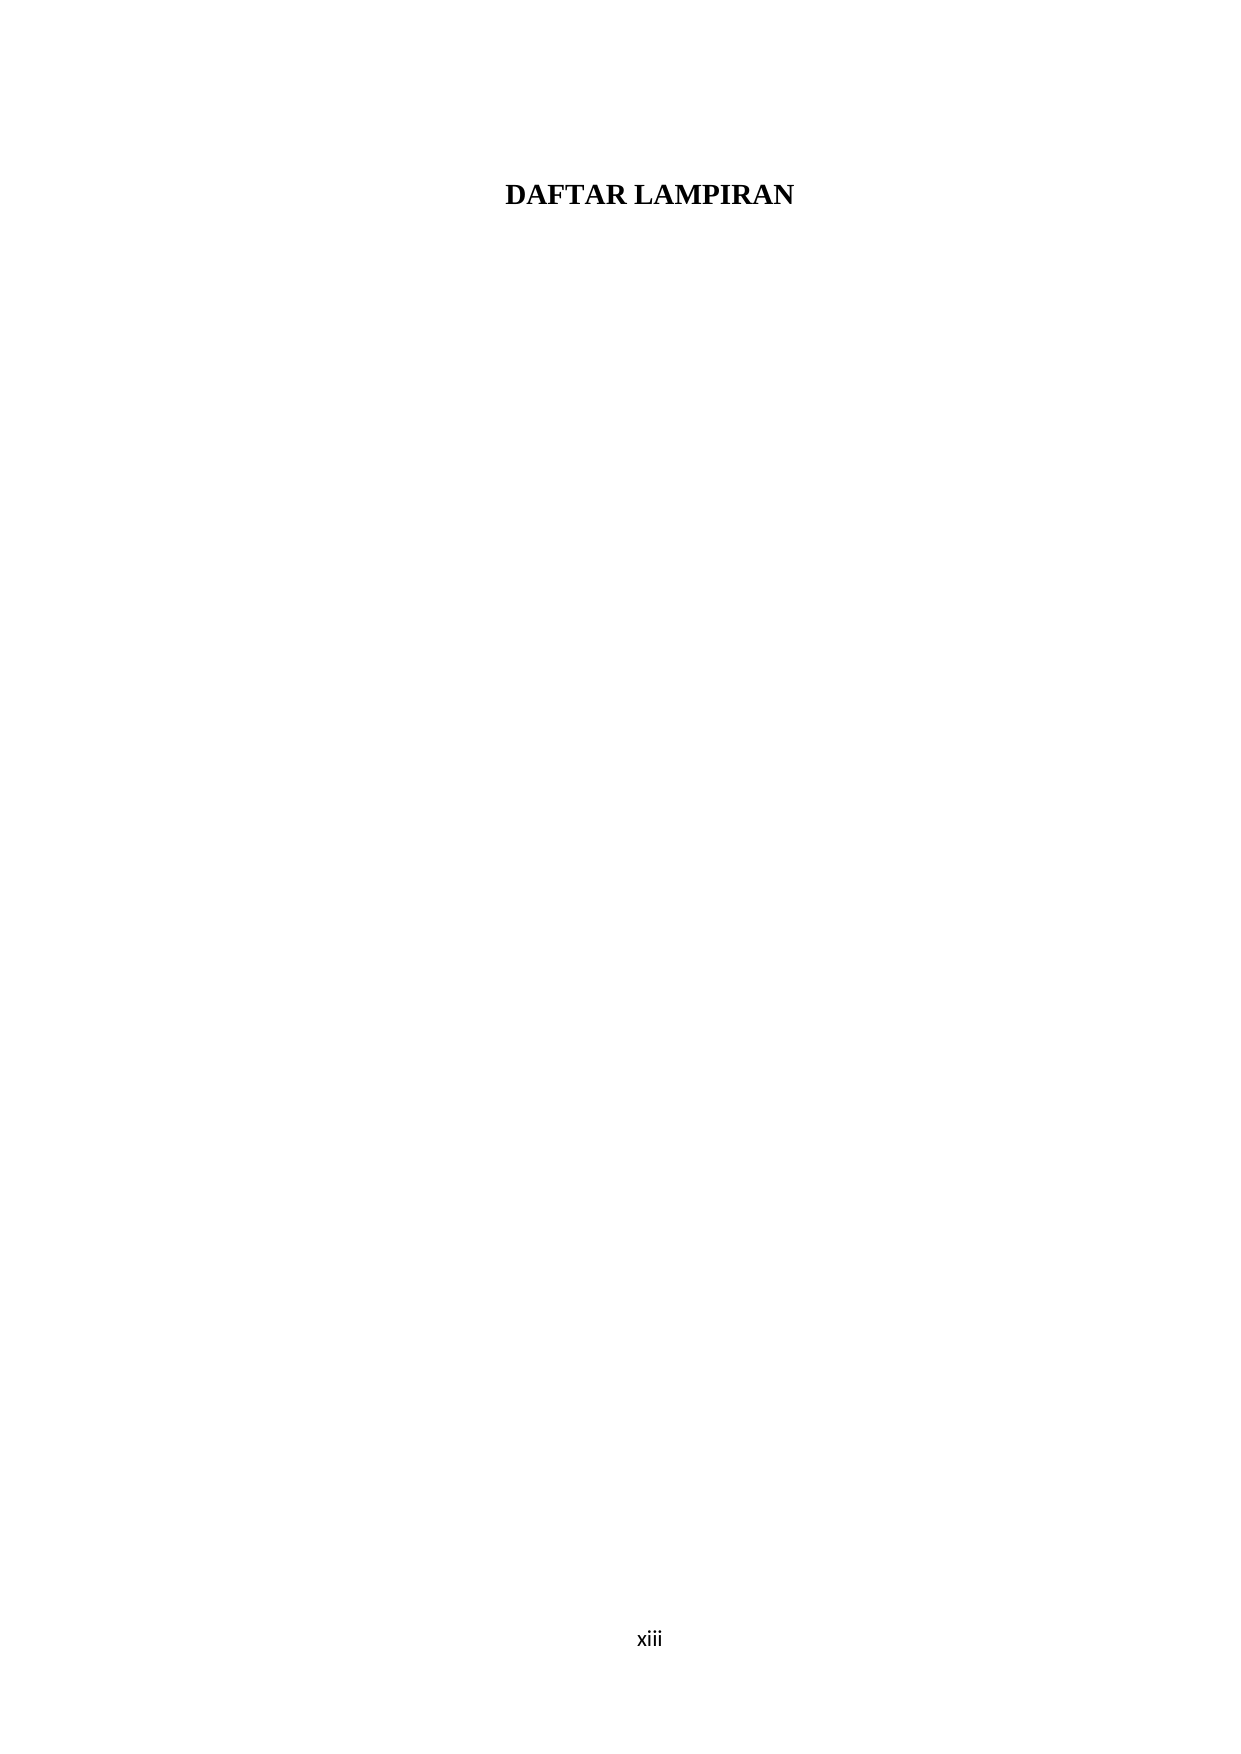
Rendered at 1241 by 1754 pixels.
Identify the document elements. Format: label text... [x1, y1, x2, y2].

subtitle DAFTAR LAMPIRAN [236, 177, 1063, 211]
